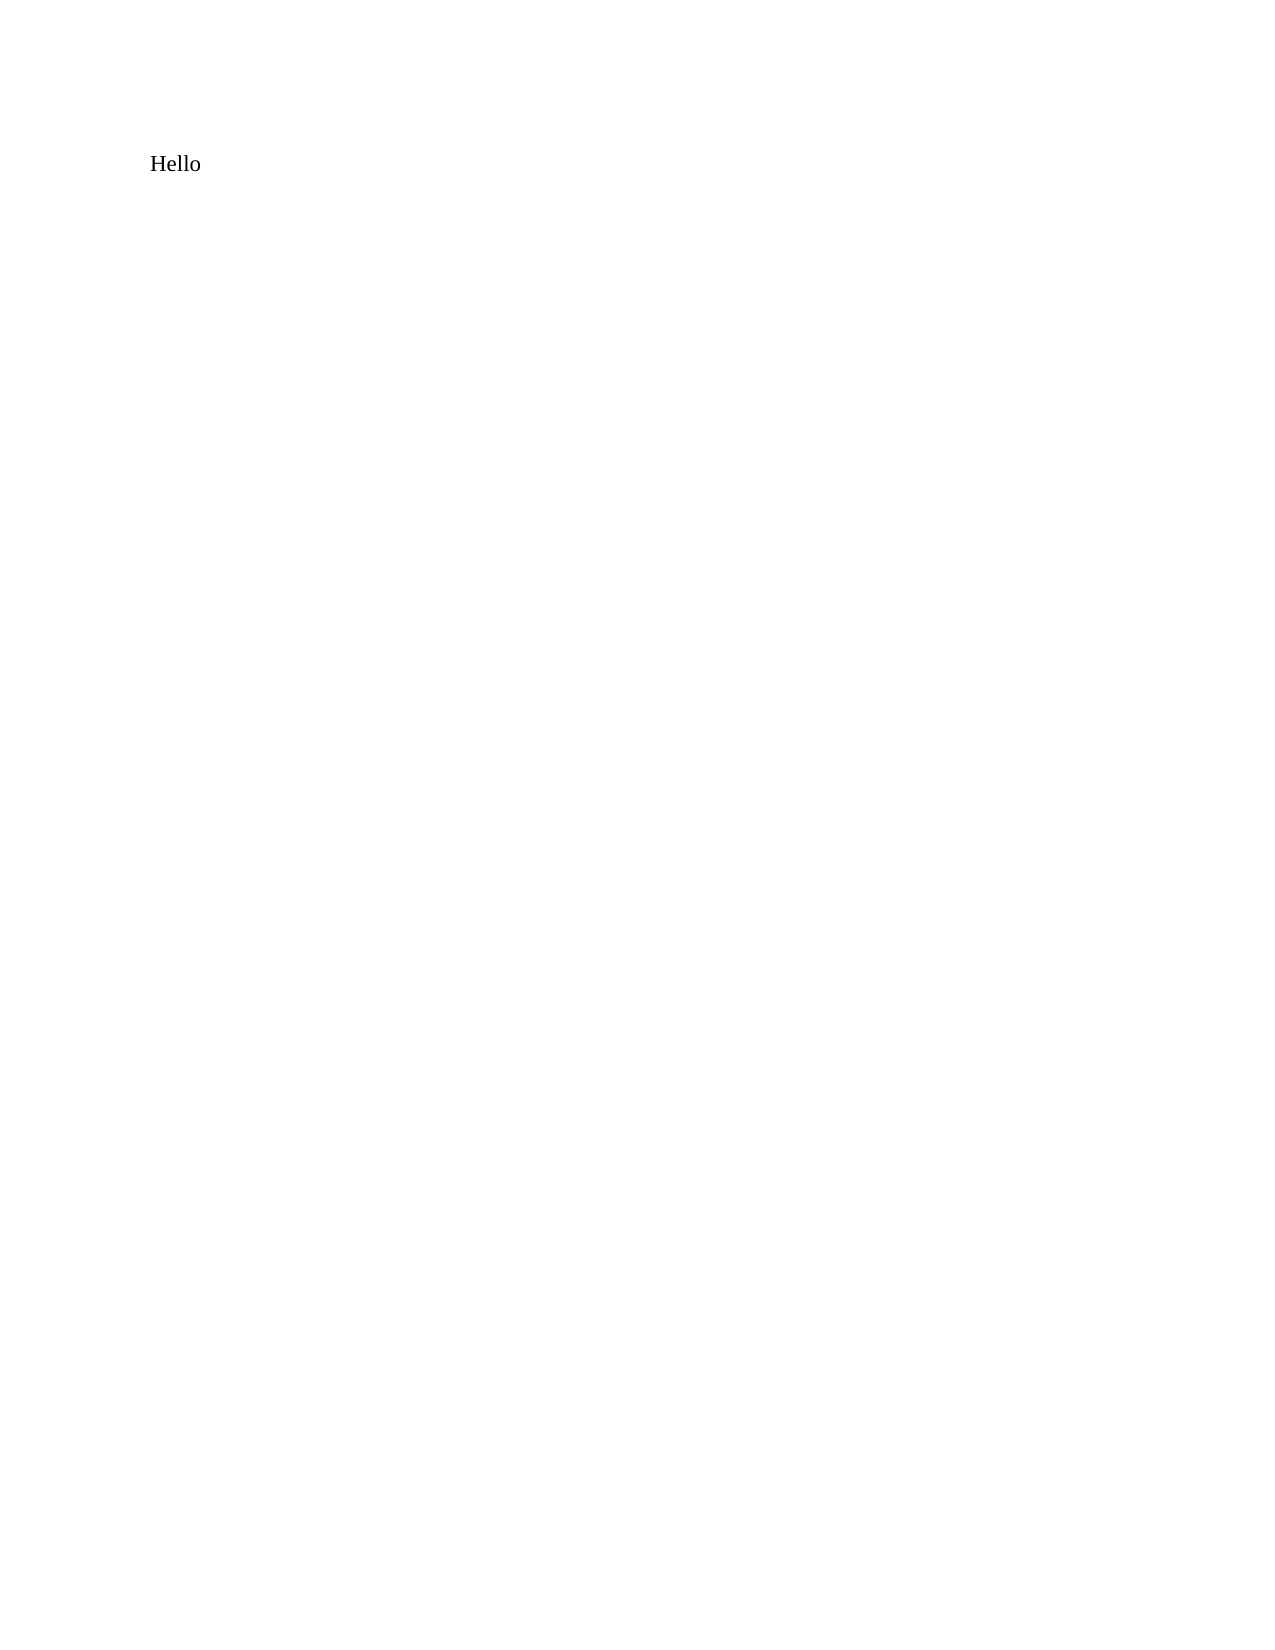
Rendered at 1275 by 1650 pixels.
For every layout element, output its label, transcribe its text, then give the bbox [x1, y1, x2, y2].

text Hello [150, 150, 1125, 176]
